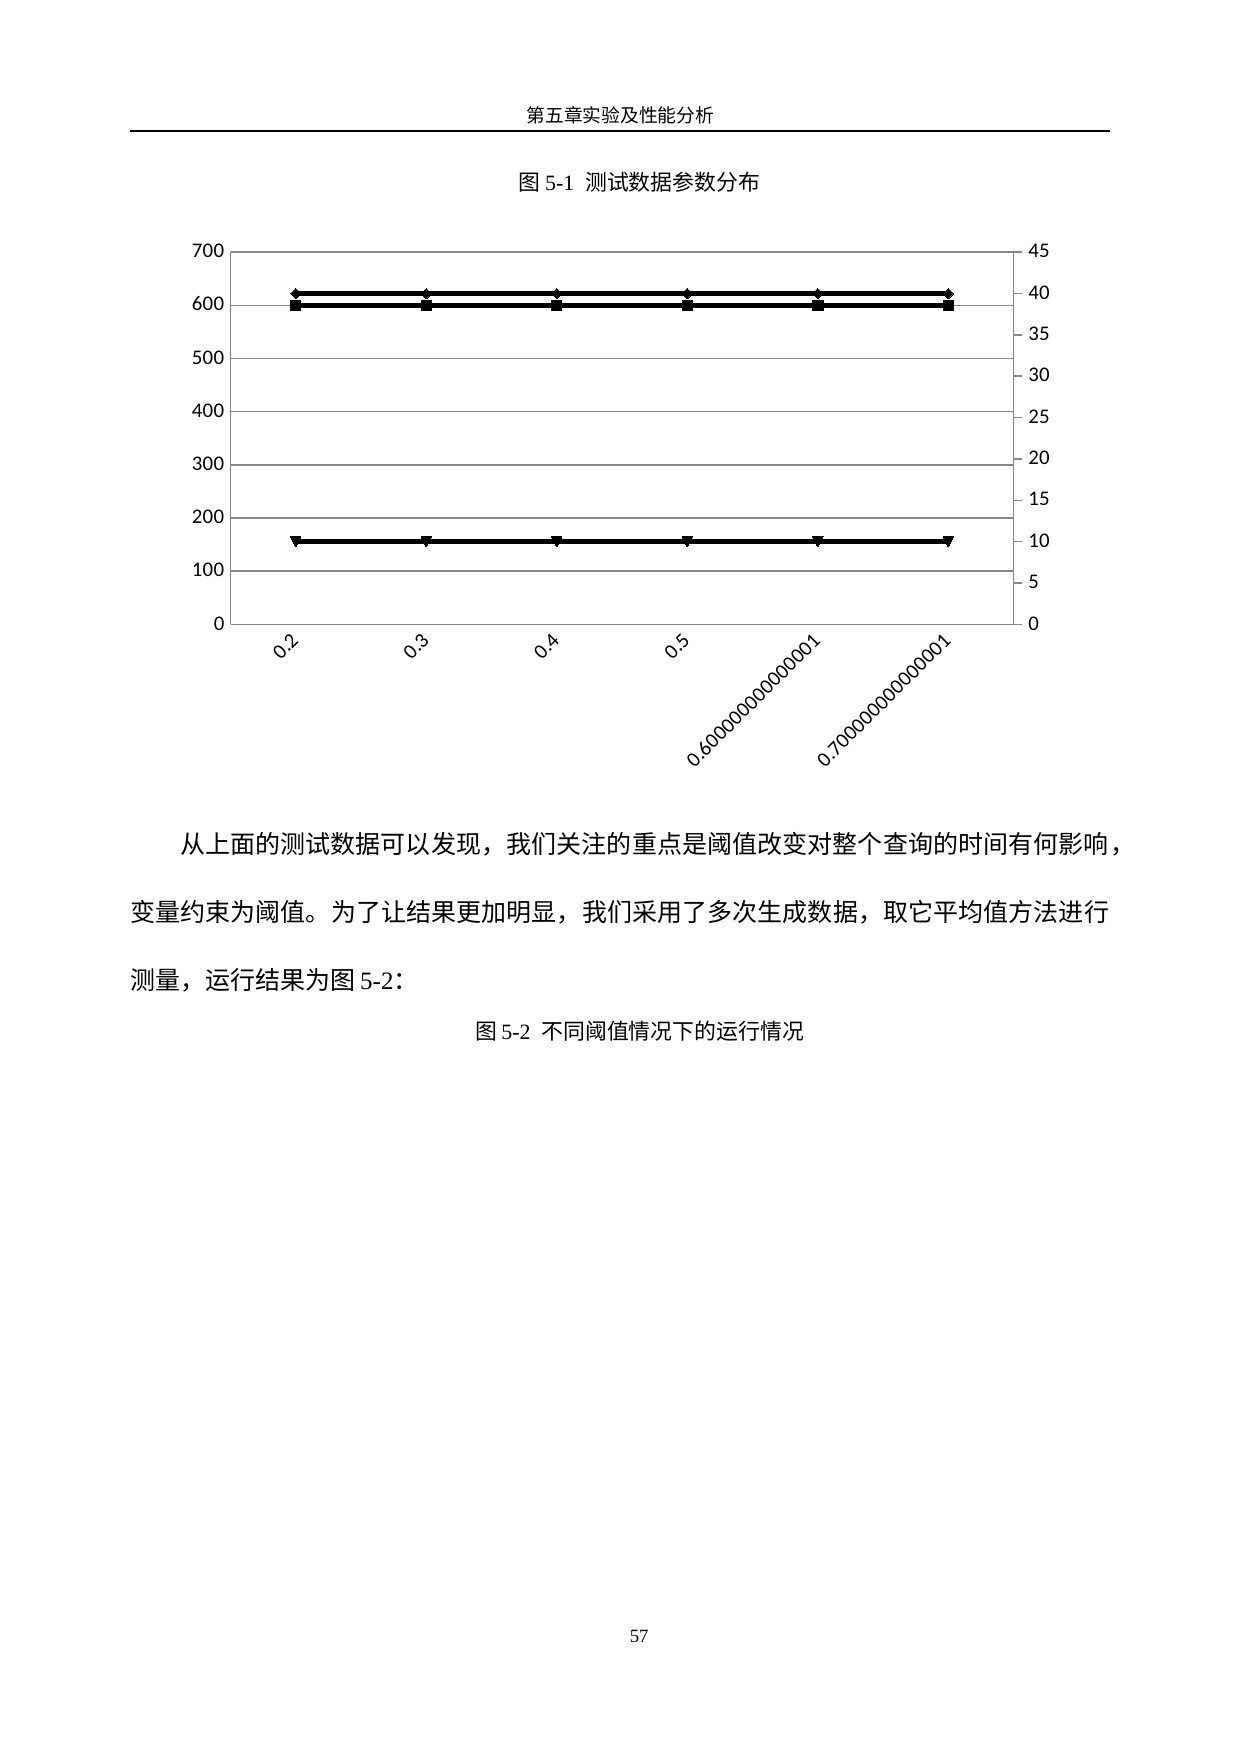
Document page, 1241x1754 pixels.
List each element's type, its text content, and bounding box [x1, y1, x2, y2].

text 图5-1 测试数据参数分布 [130, 164, 1110, 198]
text 从上面的测试数据可以发现，我们关注的重点是阈值改变对整个查询的时间有何影响，变量约束为阈值。为了让结果更加明显，我们采用了多次生成数据，取它平均值方法进行测量，运行结果为图5-2： [130, 198, 1110, 1013]
text 图5-2 不同阈值情况下的运行情况 [130, 1013, 1110, 1047]
